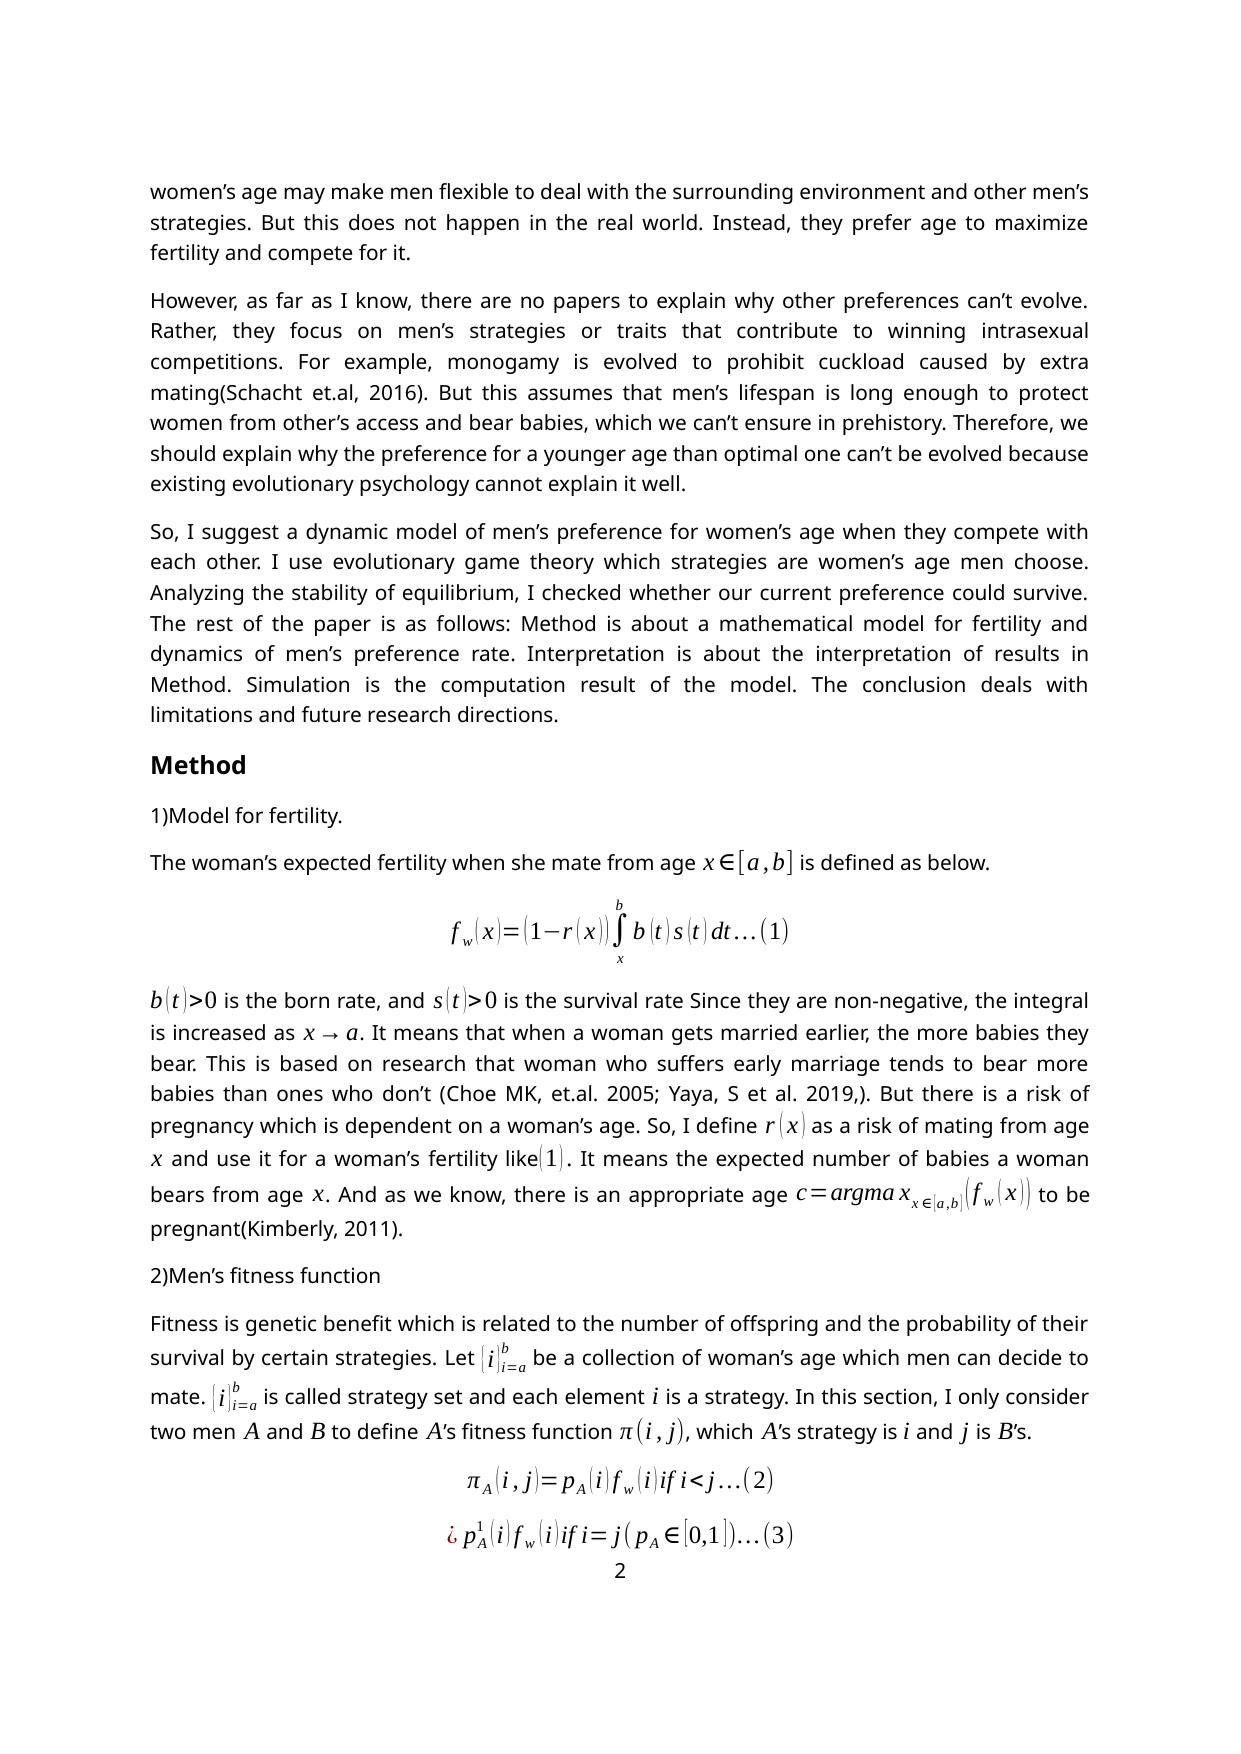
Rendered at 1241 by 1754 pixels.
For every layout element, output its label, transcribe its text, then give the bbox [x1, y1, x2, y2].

text The woman’s expected fertility when she mate from age is defined as below. [150, 848, 1090, 877]
text 2)Men’s fitness function [150, 1262, 1090, 1290]
text is the born rate, and is the survival rate Since they are non-negative, the integral is increased as . It means that when a woman gets married earlier, the more babies they bear. This is based on research that woman who suffers early marriage tends to bear more babies than ones who don’t (Choe MK, et.al. 2005; Yaya, S et al. 2019,). But there is a risk of pregnancy which is dependent on a woman’s age. So, I define as a risk of mating from age and use it for a woman’s fertility like It means the expected number of babies a woman bears from age . And as we know, there is an appropriate age to be pregnant(Kimberly, 2011). [150, 985, 1090, 1243]
text So, I suggest a dynamic model of men’s preference for women’s age when they compete with each other. I use evolutionary game theory which strategies are women’s age men choose. Analyzing the stability of equilibrium, I checked whether our current preference could survive. The rest of the paper is as follows: Method is about a mathematical model for fertility and dynamics of men’s preference rate. Interpretation is about the interpretation of results in Method. Simulation is the computation result of the model. The conclusion deals with limitations and future research directions. [150, 517, 1090, 729]
text Fitness is genetic benefit which is related to the number of offspring and the probability of their survival by certain strategies. Let be a collection of woman’s age which men can decide to mate. is called strategy set and each element is a strategy. In this section, I only consider two men and to define ’s fitness function , which ’s strategy is and is ’s. [150, 1309, 1090, 1446]
text 1)Model for fertility. [150, 801, 1090, 830]
text However, as far as I know, there are no papers to explain why other preferences can’t evolve. Rather, they focus on men’s strategies or traits that contribute to winning intrasexual competitions. For example, monogamy is evolved to prohibit cuckload caused by extra mating(Schacht et.al, 2016). But this assumes that men’s lifespan is long enough to protect women from other’s access and bear babies, which we can’t ensure in prehistory. Therefore, we should explain why the preference for a younger age than optimal one can’t be evolved because existing evolutionary psychology cannot explain it well. [150, 286, 1090, 498]
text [150, 177, 1090, 267]
text Method [150, 748, 1090, 782]
